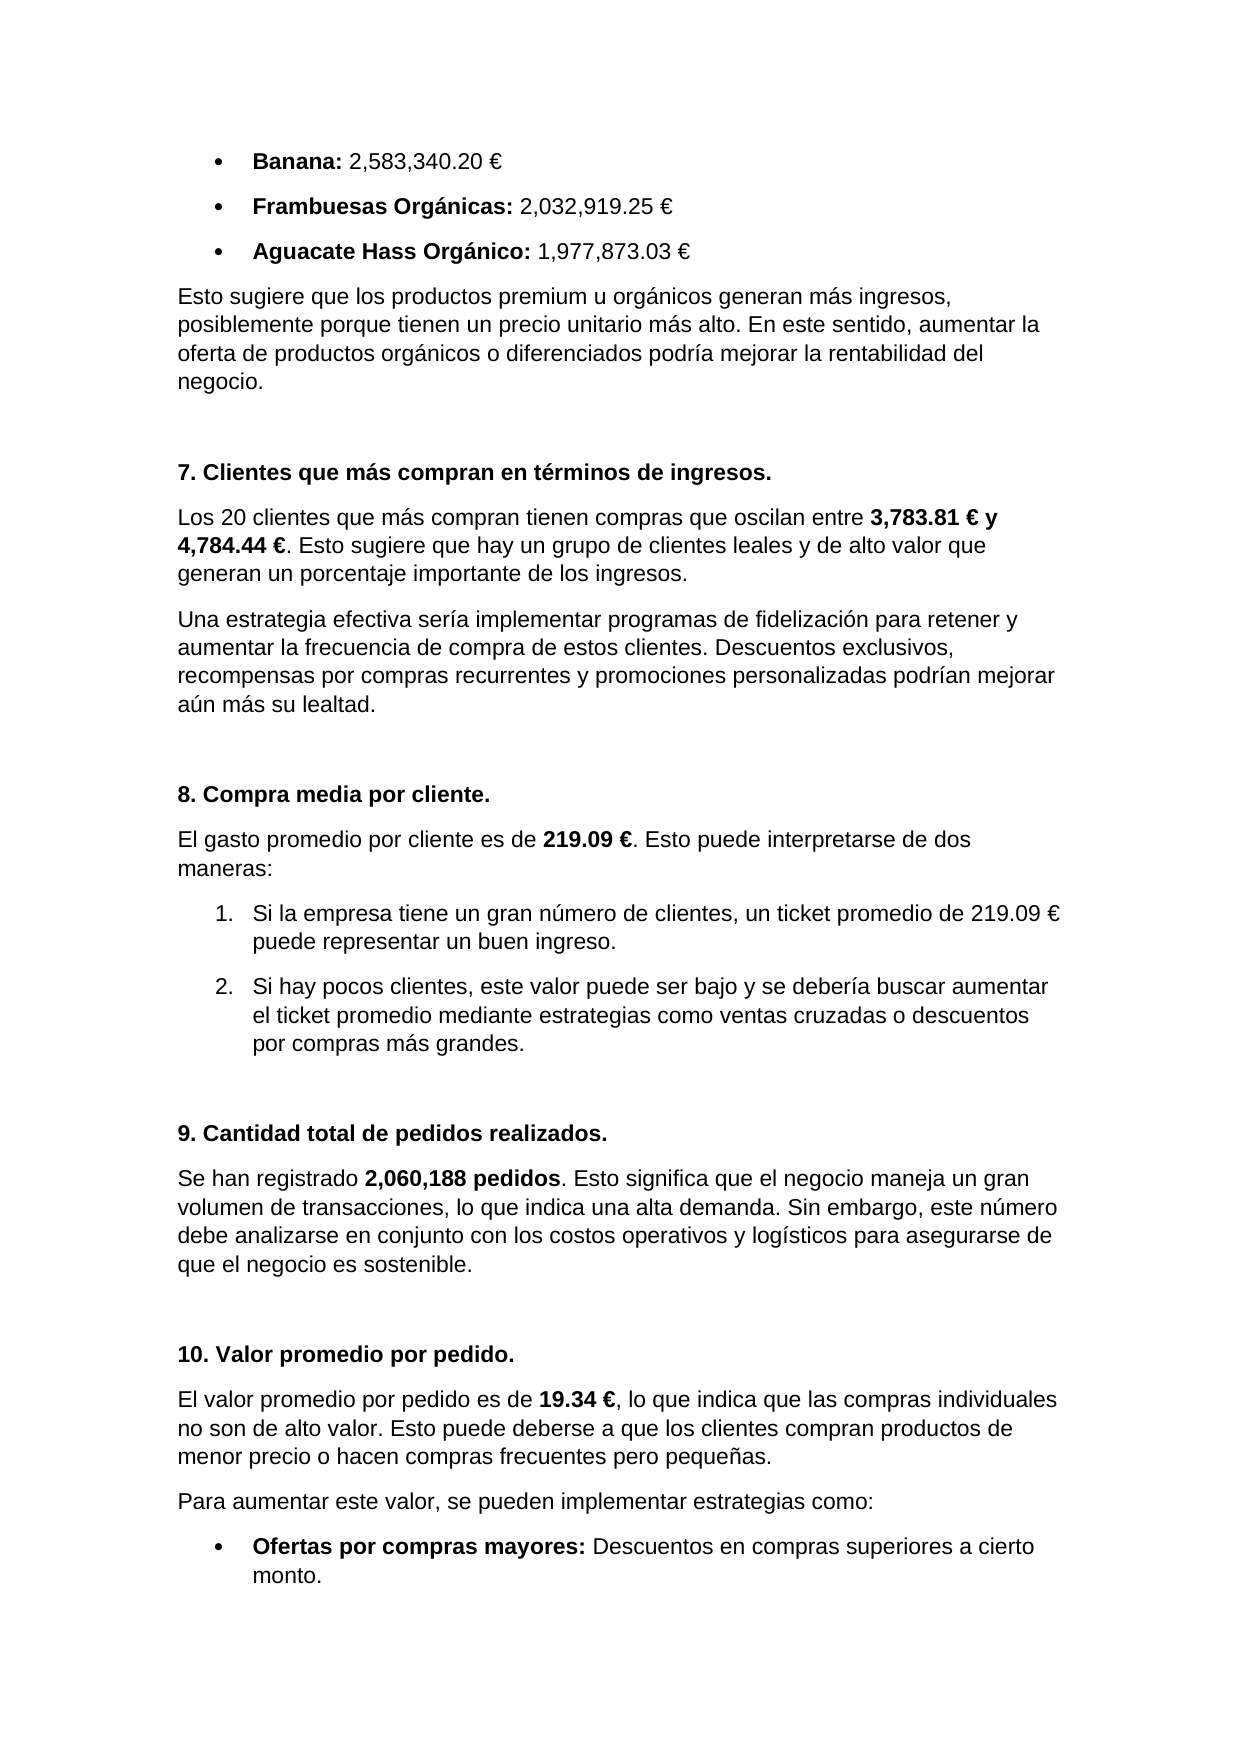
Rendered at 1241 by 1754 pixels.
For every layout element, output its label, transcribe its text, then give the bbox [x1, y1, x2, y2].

list Si hay pocos clientes, este valor puede ser bajo y se debería buscar aumentar el ticket promedio mediante estrategias como ventas cruzadas o descuentos por compras más grandes. [215, 973, 1063, 1056]
text El valor promedio por pedido es de 19.34 €, lo que indica que las compras individuales no son de alto valor. Esto puede deberse a que los clientes compran productos de menor precio o hacen compras frecuentes pero pequeñas. [177, 1386, 1063, 1469]
text El gasto promedio por cliente es de 219.09 €. Esto puede interpretarse de dos maneras: [177, 826, 1063, 881]
text Para aumentar este valor, se pueden implementar estrategias como: [177, 1488, 1063, 1514]
text Se han registrado 2,060,188 pedidos. Esto significa que el negocio maneja un gran volumen de transacciones, lo que indica una alta demanda. Sin embargo, este número debe analizarse en conjunto con los costos operativos y logísticos para asegurarse de que el negocio es sostenible. [177, 1165, 1063, 1277]
text 10. Valor promedio por pedido. [177, 1341, 1063, 1367]
list Ofertas por compras mayores: Descuentos en compras superiores a cierto monto. [215, 1533, 1063, 1588]
text 9. Cantidad total de pedidos realizados. [177, 1120, 1063, 1147]
list Frambuesas Orgánicas: 2,032,919.25 € [215, 193, 1063, 219]
text Esto sugiere que los productos premium u orgánicos generan más ingresos, posiblemente porque tienen un precio unitario más alto. En este sentido, aumentar la oferta de productos orgánicos o diferenciados podría mejorar la rentabilidad del negocio. [177, 283, 1063, 394]
text 7. Clientes que más compran en términos de ingresos. [177, 458, 1063, 485]
list Aguacate Hass Orgánico: 1,977,873.03 € [215, 238, 1063, 264]
list Si la empresa tiene un gran número de clientes, un ticket promedio de 219.09 € puede representar un buen ingreso. [215, 900, 1063, 954]
text Los 20 clientes que más compran tienen compras que oscilan entre 3,783.81 € y 4,784.44 €. Esto sugiere que hay un grupo de clientes leales y de alto valor que generan un porcentaje importante de los ingresos. [177, 503, 1063, 587]
text Una estrategia efectiva sería implementar programas de fidelización para retener y aumentar la frecuencia de compra de estos clientes. Descuentos exclusivos, recompensas por compras recurrentes y promociones personalizadas podrían mejorar aún más su lealtad. [177, 606, 1063, 717]
list Banana: 2,583,340.20 € [215, 148, 1063, 174]
text 8. Compra media por cliente. [177, 781, 1063, 807]
